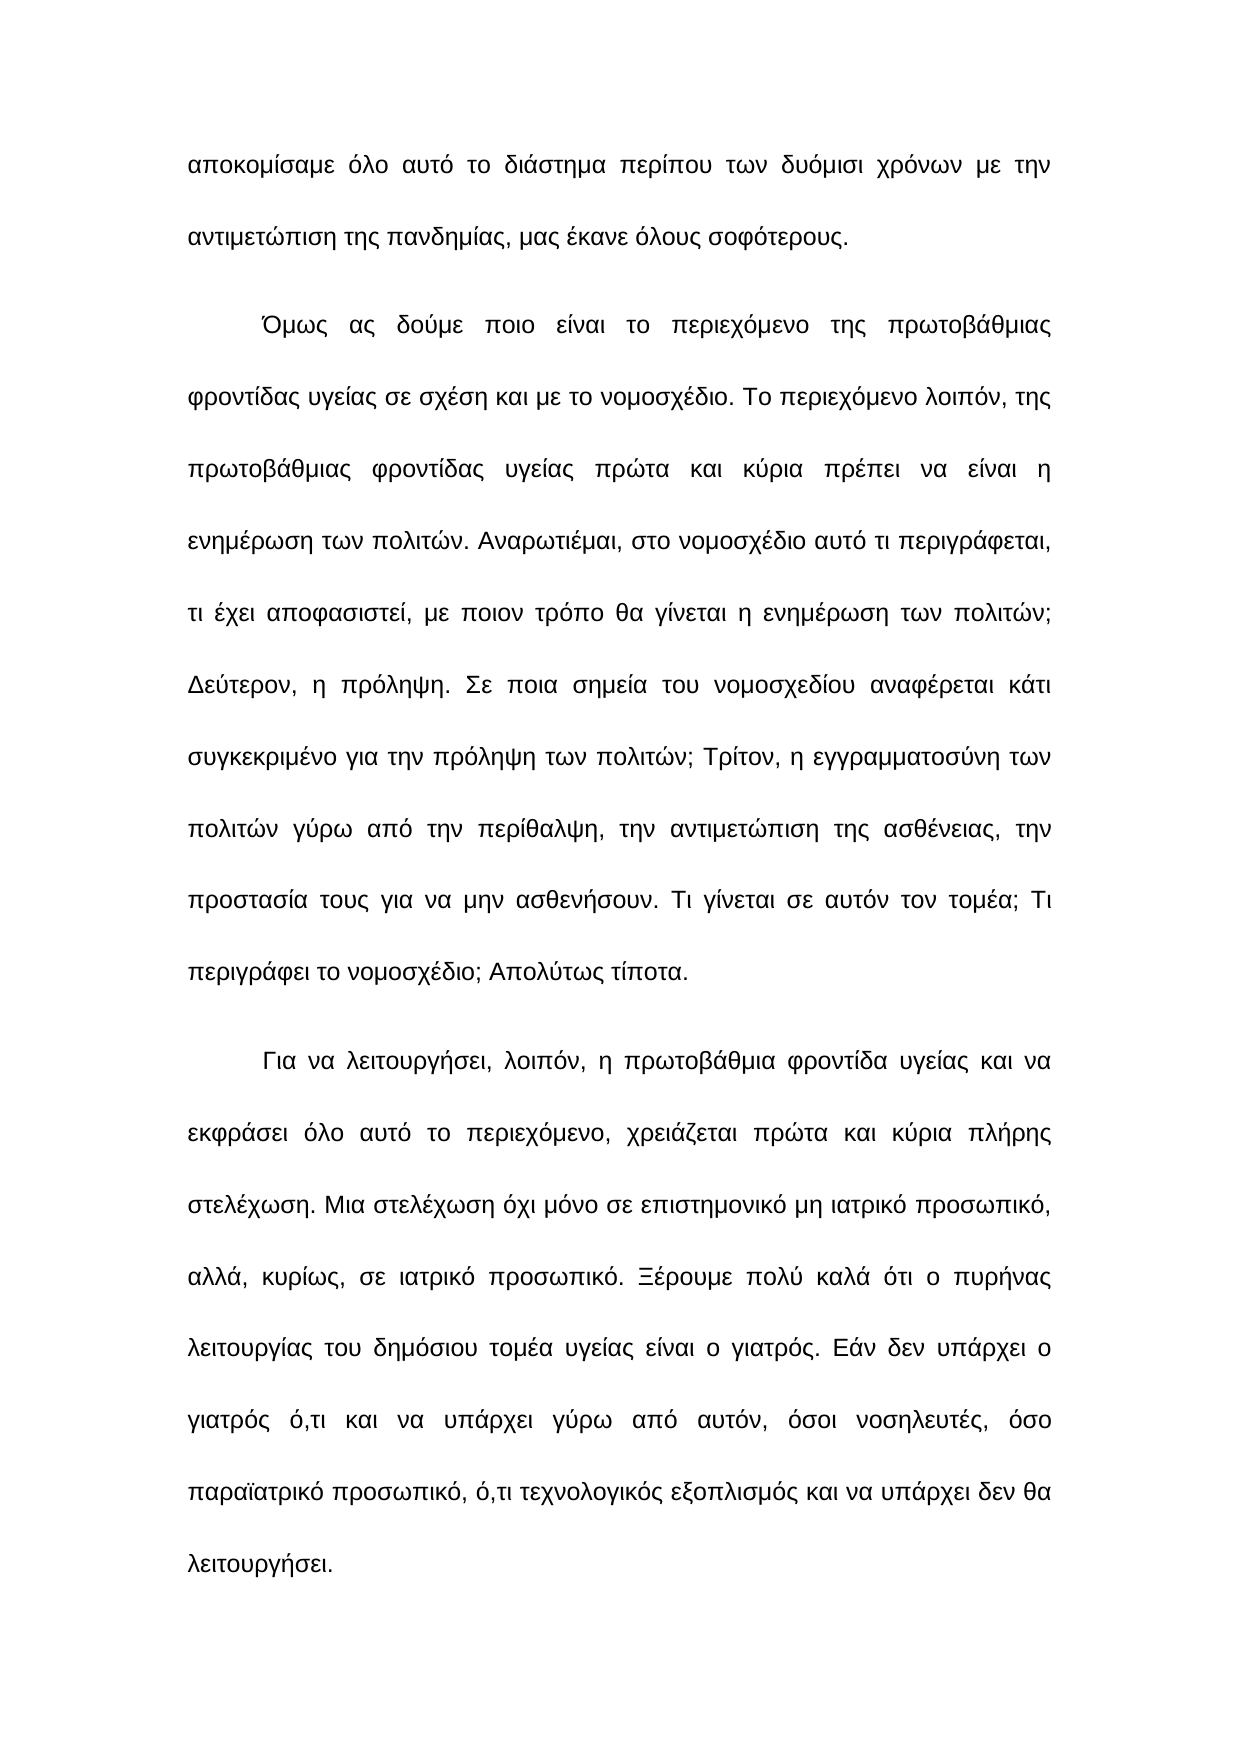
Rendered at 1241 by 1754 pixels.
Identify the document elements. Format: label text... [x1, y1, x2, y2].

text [187, 150, 1053, 251]
text Για να λειτουργήσει, λοιπόν, η πρωτοβάθμια φροντίδα υγείας και να εκφράσει όλο αυτό το περιεχόμενο, χρειάζεται πρώτα και κύρια πλήρης στελέχωση. Μια στελέχωση όχι μόνο σε επιστημονικό μη ιατρικό προσωπικό, αλλά, κυρίως, σε ιατρικό προσωπικό. Ξέρουμε πολύ καλά ότι ο πυρήνας λειτουργίας του δημόσιου τομέα υγείας είναι ο γιατρός. Εάν δεν υπάρχει ο γιατρός ό,τι και να υπάρχει γύρω από αυτόν, όσοι νοσηλευτές, όσο παραϊατρικό προσωπικό, ό,τι τεχνολογικός εξοπλισμός και να υπάρχει δεν θα λειτουργήσει. [187, 1046, 1053, 1578]
text Όμως ας δούμε ποιο είναι το περιεχόμενο της πρωτοβάθμιας φροντίδας υγείας σε σχέση και με το νομοσχέδιο. Το περιεχόμενο λοιπόν, της πρωτοβάθμιας φροντίδας υγείας πρώτα και κύρια πρέπει να είναι η ενημέρωση των πολιτών. Αναρωτιέμαι, στο νομοσχέδιο αυτό τι περιγράφεται, τι έχει αποφασιστεί, με ποιον τρόπο θα γίνεται η ενημέρωση των πολιτών; Δεύτερον, η πρόληψη. Σε ποια σημεία του νομοσχεδίου αναφέρεται κάτι συγκεκριμένο για την πρόληψη των πολιτών; Τρίτον, η εγγραμματοσύνη των πολιτών γύρω από την περίθαλψη, την αντιμετώπιση της ασθένειας, την προστασία τους για να μην ασθενήσουν. Τι γίνεται σε αυτόν τον τομέα; Τι περιγράφει το νομοσχέδιο; Απολύτως τίποτα. [187, 310, 1053, 986]
